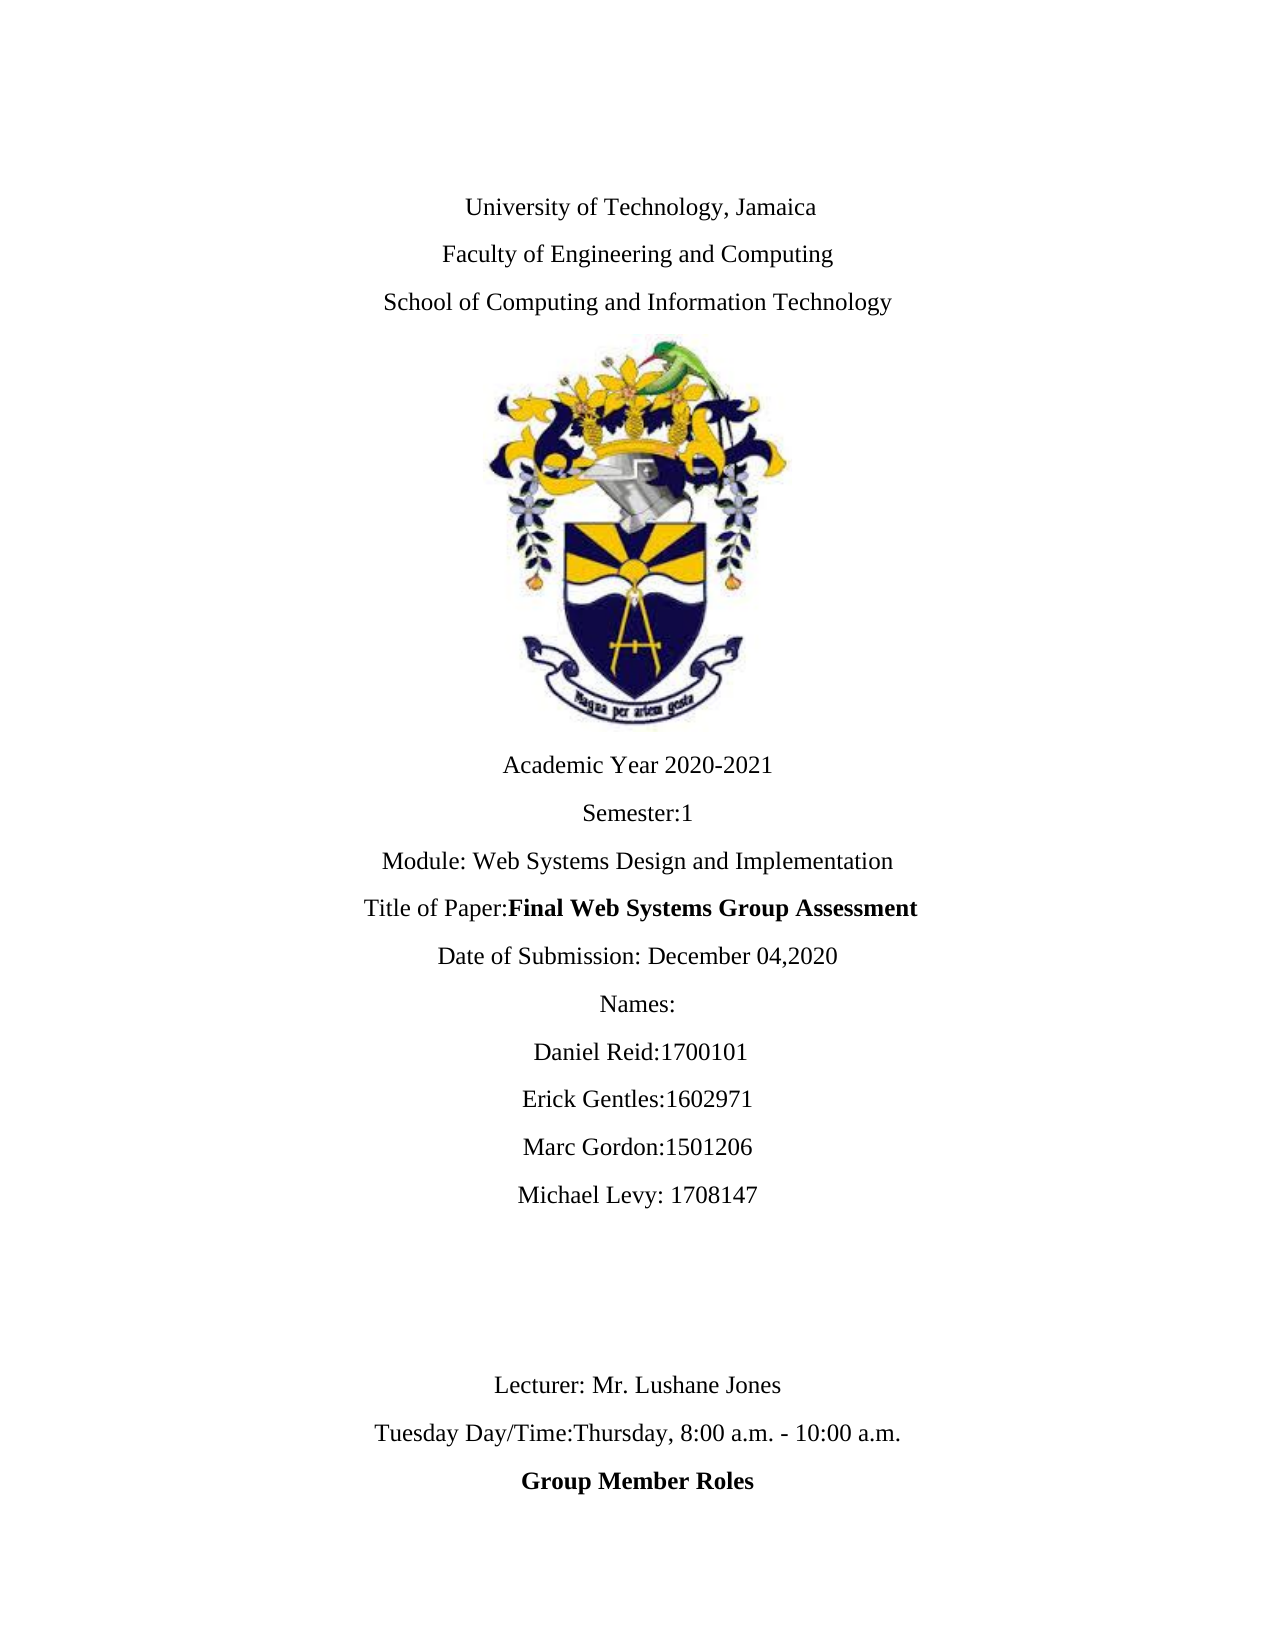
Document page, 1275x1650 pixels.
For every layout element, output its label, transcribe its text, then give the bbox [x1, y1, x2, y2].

text Module: Web Systems Design and Implementation [150, 846, 1125, 874]
picture [482, 334, 793, 732]
text Lecturer: Mr. Lushane Jones [150, 1371, 1125, 1399]
subtitle University of Technology, Jamaica [150, 192, 1125, 220]
text Marc Gordon:1501206 [150, 1132, 1125, 1161]
text Group Member Roles [150, 1466, 1125, 1495]
text Erick Gentles:1602971 [150, 1084, 1125, 1113]
text Daniel Reid:1700101 [150, 1037, 1125, 1065]
text Names: [150, 989, 1125, 1018]
text Michael Levy: 1708147 [150, 1180, 1125, 1208]
text Semester:1 [150, 798, 1125, 827]
text Academic Year 2020-2021 [150, 750, 1125, 779]
text Title of Paper:Final Web Systems Group Assessment [150, 893, 1125, 922]
text Date of Submission: December 04,2020 [150, 941, 1125, 970]
text Faculty of Engineering and Computing [150, 239, 1125, 268]
text School of Computing and Information Technology [150, 287, 1125, 316]
text Tuesday Day/Time:Thursday, 8:00 a.m. - 10:00 a.m. [150, 1418, 1125, 1447]
